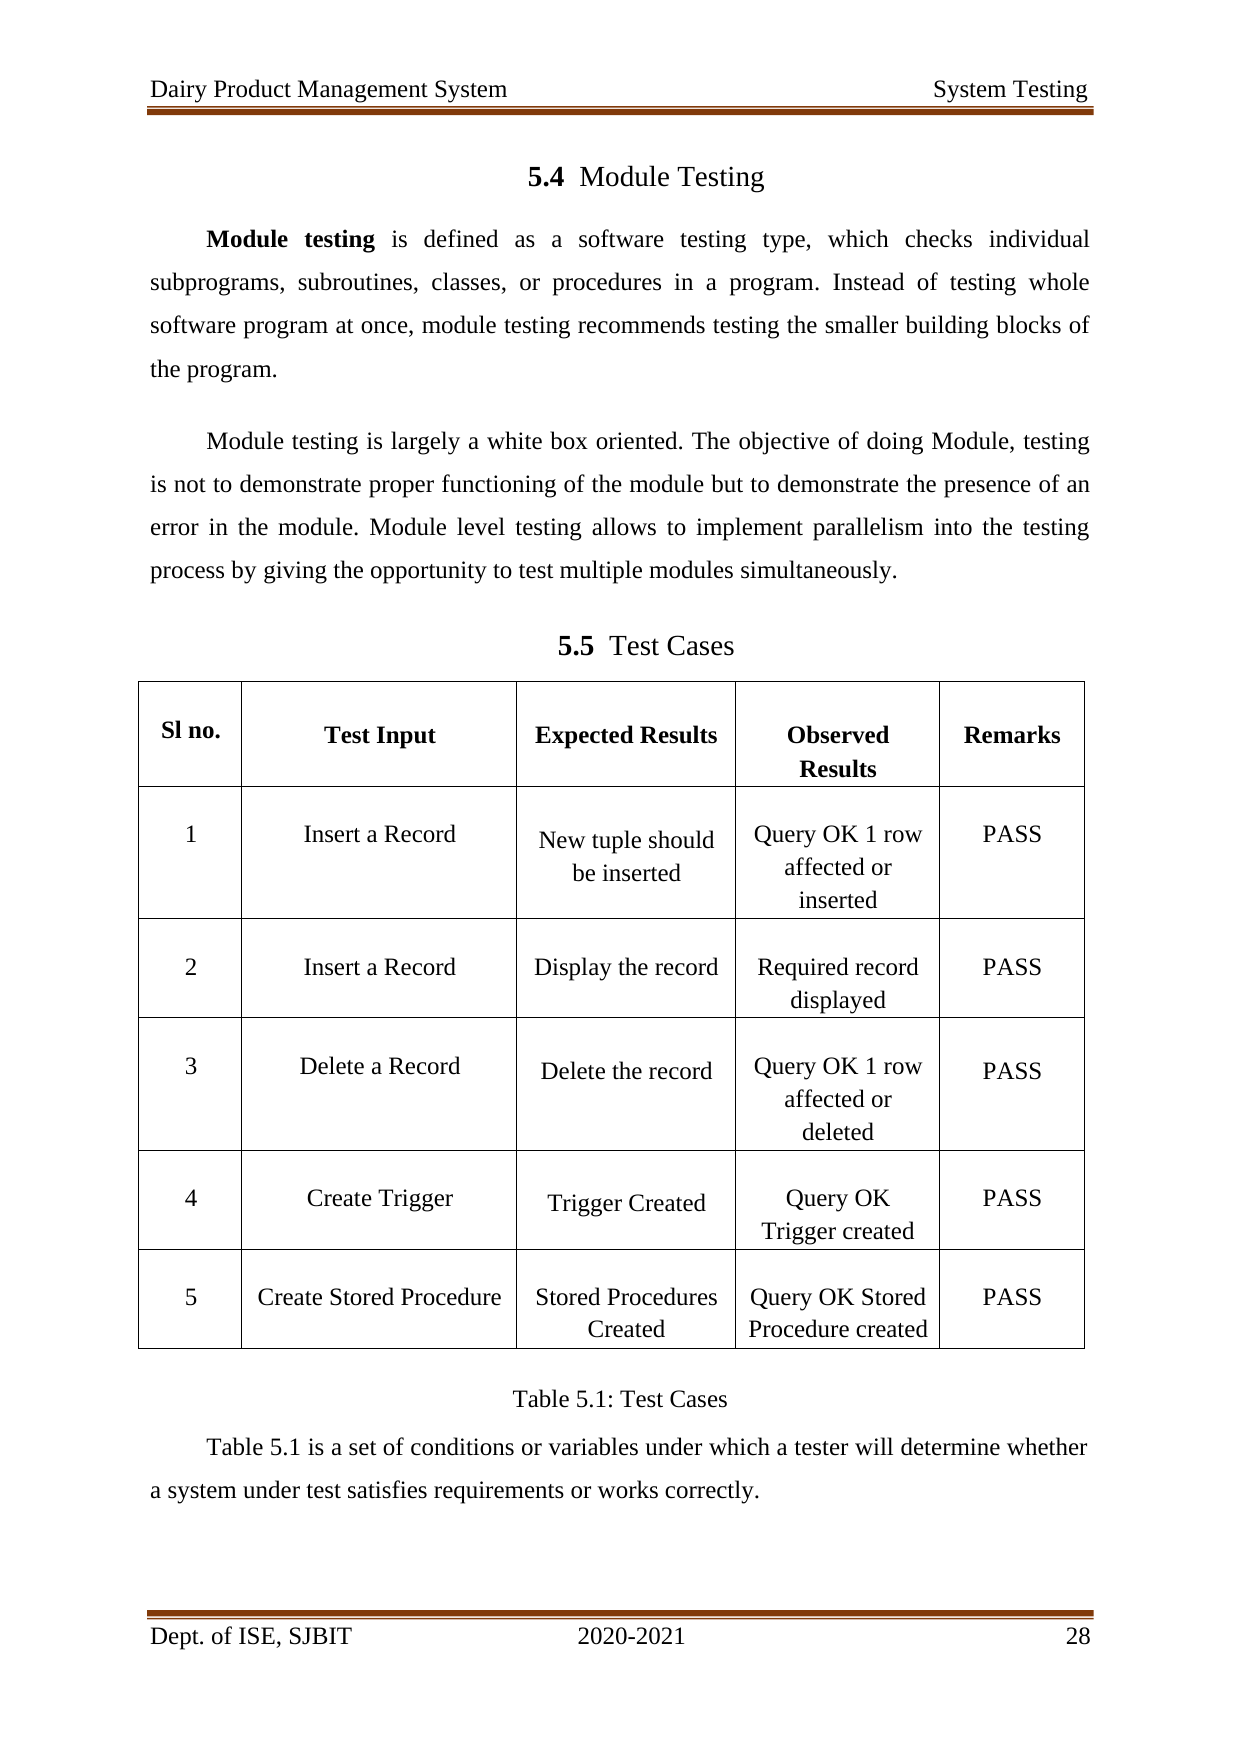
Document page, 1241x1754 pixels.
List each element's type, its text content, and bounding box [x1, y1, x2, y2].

table_header Sl no. [139, 682, 241, 786]
table_cell Trigger Created [517, 1151, 735, 1249]
table_cell Delete the record [517, 1018, 735, 1149]
table_header Remarks [940, 682, 1084, 786]
table_cell New tuple should be inserted [517, 787, 735, 918]
table_cell Display the record [517, 919, 735, 1017]
table_cell 5 [139, 1250, 241, 1348]
table_cell Required record displayed [736, 919, 939, 1017]
table_cell Create Trigger [242, 1151, 516, 1249]
table_header Expected Results [517, 682, 735, 786]
table_cell PASS [940, 1151, 1084, 1249]
table_cell 1 [139, 787, 241, 918]
table_cell Create Stored Procedure [242, 1250, 516, 1348]
subtitle Module Testing [150, 159, 1142, 193]
table_cell PASS [940, 1250, 1084, 1348]
table_cell Insert a Record [242, 919, 516, 1017]
table_header Observed Results [736, 682, 939, 786]
table_cell Delete a Record [242, 1018, 516, 1149]
table_cell Query OK Trigger created [736, 1151, 939, 1249]
text Module testing is largely a white box oriented. The objective of doing Module, testing is not to demonstrate proper functioning of the module but to demonstrate the presence of an error in the module. Module level testing allows to implement parallelism into the testing process by giving the opportunity to test multiple modules simultaneously. [150, 426, 1091, 584]
text Table 5.1 is a set of conditions or variables under which a tester will determine whether a system under test satisfies requirements or works correctly. [150, 1432, 1090, 1504]
table_cell 2 [139, 919, 241, 1017]
table_cell 3 [139, 1018, 241, 1149]
text Table 5.1: Test Cases [512, 1384, 1142, 1413]
table_cell Query OK Stored Procedure created [736, 1250, 939, 1348]
table_cell Query OK 1 row affected or inserted [736, 787, 939, 918]
table_cell PASS [940, 919, 1084, 1017]
table_cell Insert a Record [242, 787, 516, 918]
subtitle Test Cases [150, 628, 1142, 661]
table_cell Query OK 1 row affected or deleted [736, 1018, 939, 1149]
text Module testing is defined as a software testing type, which checks individual subprograms, subroutines, classes, or procedures in a program. Instead of testing whole software program at once, module testing recommends testing the smaller building blocks of the program. [150, 224, 1090, 382]
table_header Test Input [242, 682, 516, 786]
table_cell PASS [940, 1018, 1084, 1149]
table_cell Stored Procedures Created [517, 1250, 735, 1348]
table_cell 4 [139, 1151, 241, 1249]
table_cell PASS [940, 787, 1084, 918]
